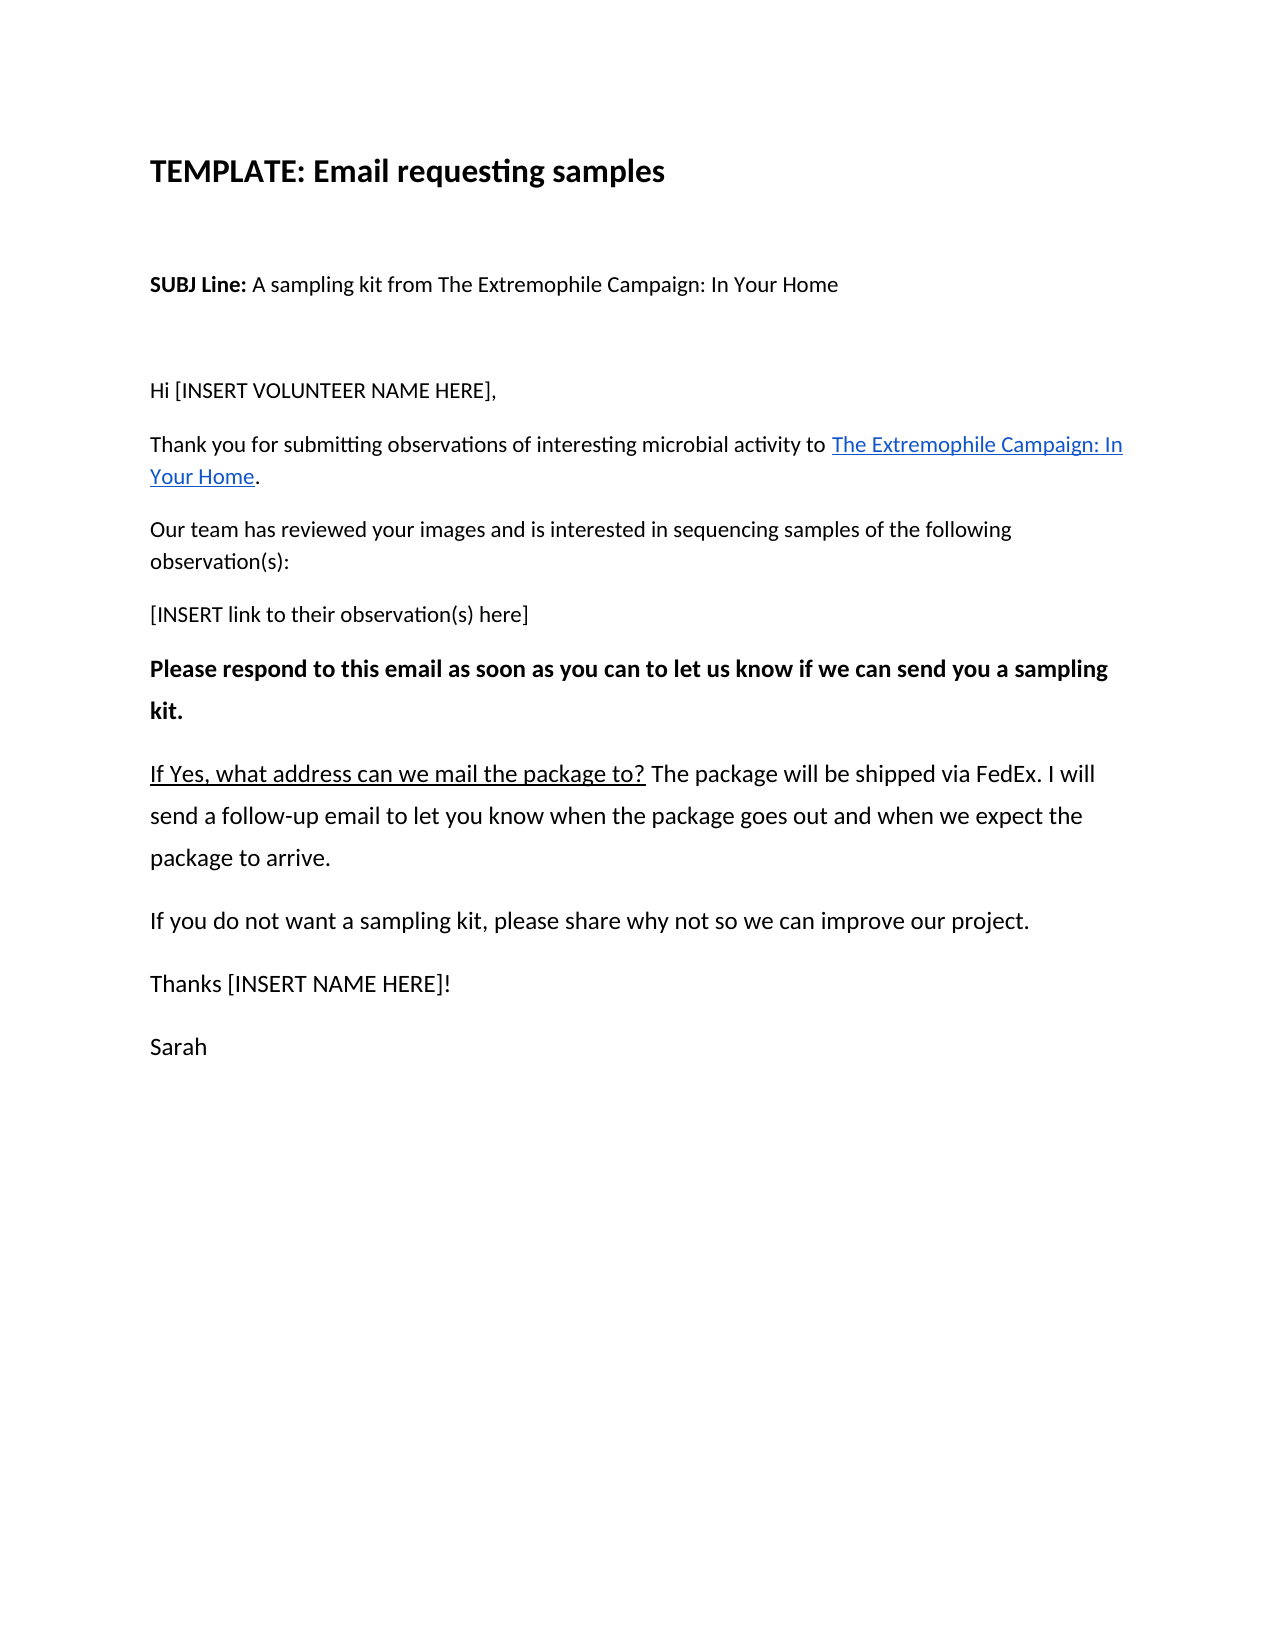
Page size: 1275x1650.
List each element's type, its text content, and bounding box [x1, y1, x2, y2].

text Hi [INSERT VOLUNTEER NAME HERE], [150, 377, 1125, 405]
text Thank you for submitting observations of interesting microbial activity to The Extremophile Campaign: In Your Home. [150, 430, 1125, 490]
text SUBJ Line: A sampling kit from The Extremophile Campaign: In Your Home [150, 271, 1125, 299]
text Please respond to this email as soon as you can to let us know if we can send you a sampling kit. [150, 653, 1125, 726]
text Sarah [150, 1031, 1125, 1062]
text If Yes, what address can we mail the package to? The package will be shipped via FedEx. I will send a follow-up email to let you know when the package goes out and when we expect the package to arrive. [150, 758, 1125, 873]
text TEMPLATE: Email requesting samples [150, 150, 1125, 191]
text Our team has reviewed your images and is interested in sequencing samples of the following observation(s): [150, 515, 1125, 575]
text If you do not want a sampling kit, please share why not so we can improve our project. [150, 905, 1125, 936]
text [INSERT link to their observation(s) here] [150, 600, 1125, 628]
text Thanks [INSERT NAME HERE]! [150, 968, 1125, 999]
